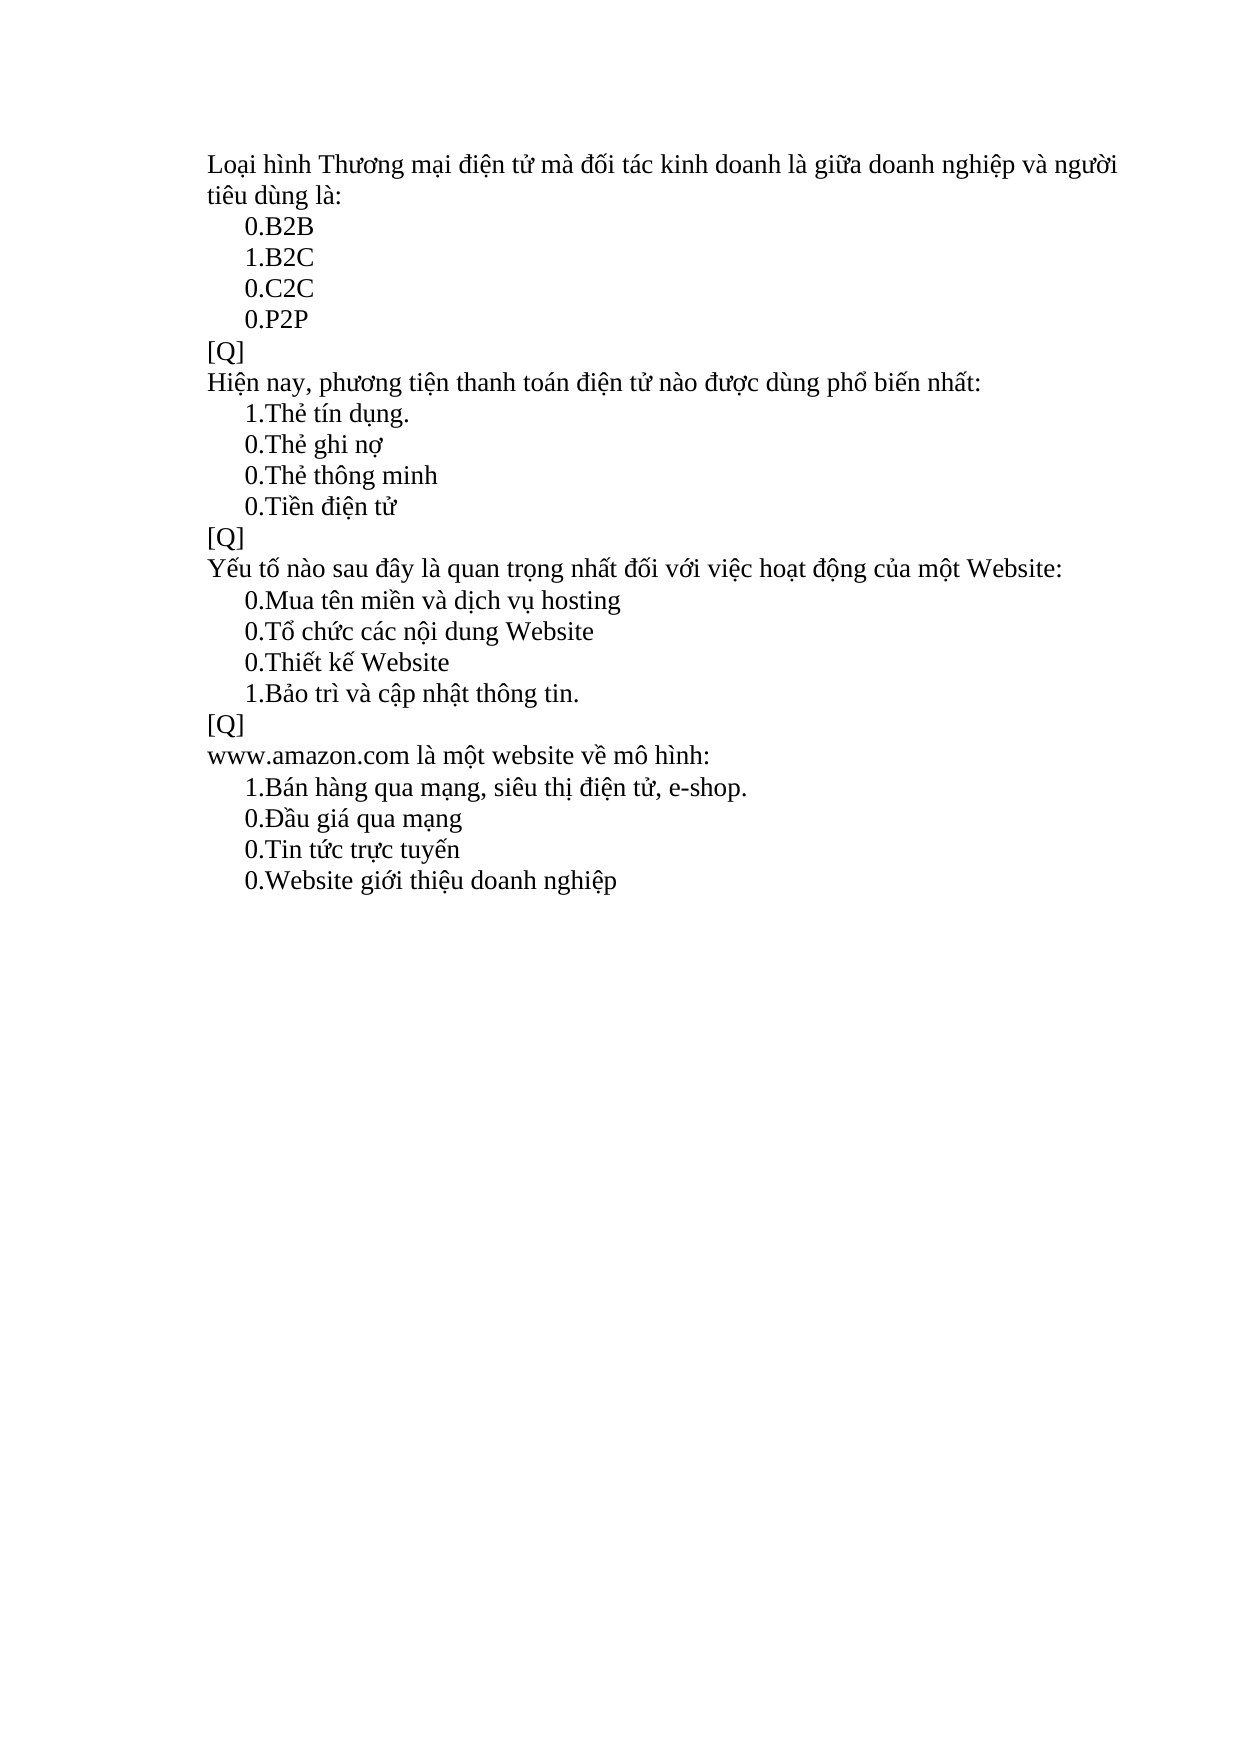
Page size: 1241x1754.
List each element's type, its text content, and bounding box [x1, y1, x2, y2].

text 0.C2C [244, 272, 1122, 303]
text [Q] [207, 708, 1122, 739]
text 0.Website giới thiệu doanh nghiệp [244, 864, 1122, 895]
text 0.Thiết kế Website [244, 646, 1122, 677]
text 0.Thẻ ghi nợ [244, 428, 1122, 459]
text 0.Thẻ thông minh [244, 459, 1122, 490]
text [Q] [207, 521, 1122, 553]
text 1.B2C [244, 241, 1122, 272]
text 0.Tin tức trực tuyến [244, 833, 1122, 864]
text Loại hình Thương mại điện tử mà đối tác kinh doanh là giữa doanh nghiệp và người tiêu dùng là: [207, 148, 1122, 210]
text 0.Tiền điện tử [244, 490, 1122, 521]
text 0.B2B [244, 210, 1122, 241]
text www.amazon.com là một website về mô hình: [207, 739, 1122, 771]
text 0.Đầu giá qua mạng [244, 802, 1122, 833]
text [Q] [207, 334, 1122, 366]
text 0.Tổ chức các nội dung Website [244, 615, 1122, 646]
text 1.Thẻ tín dụng. [244, 397, 1122, 428]
text 1.Bảo trì và cập nhật thông tin. [244, 677, 1122, 708]
text 1.Bán hàng qua mạng, siêu thị điện tử, e-shop. [244, 771, 1122, 802]
text Yếu tố nào sau đây là quan trọng nhất đối với việc hoạt động của một Website: [207, 553, 1122, 584]
text 0.Mua tên miền và dịch vụ hosting [244, 584, 1122, 615]
text Hiện nay, phương tiện thanh toán điện tử nào được dùng phổ biến nhất: [207, 366, 1122, 397]
text 0.P2P [244, 303, 1122, 334]
